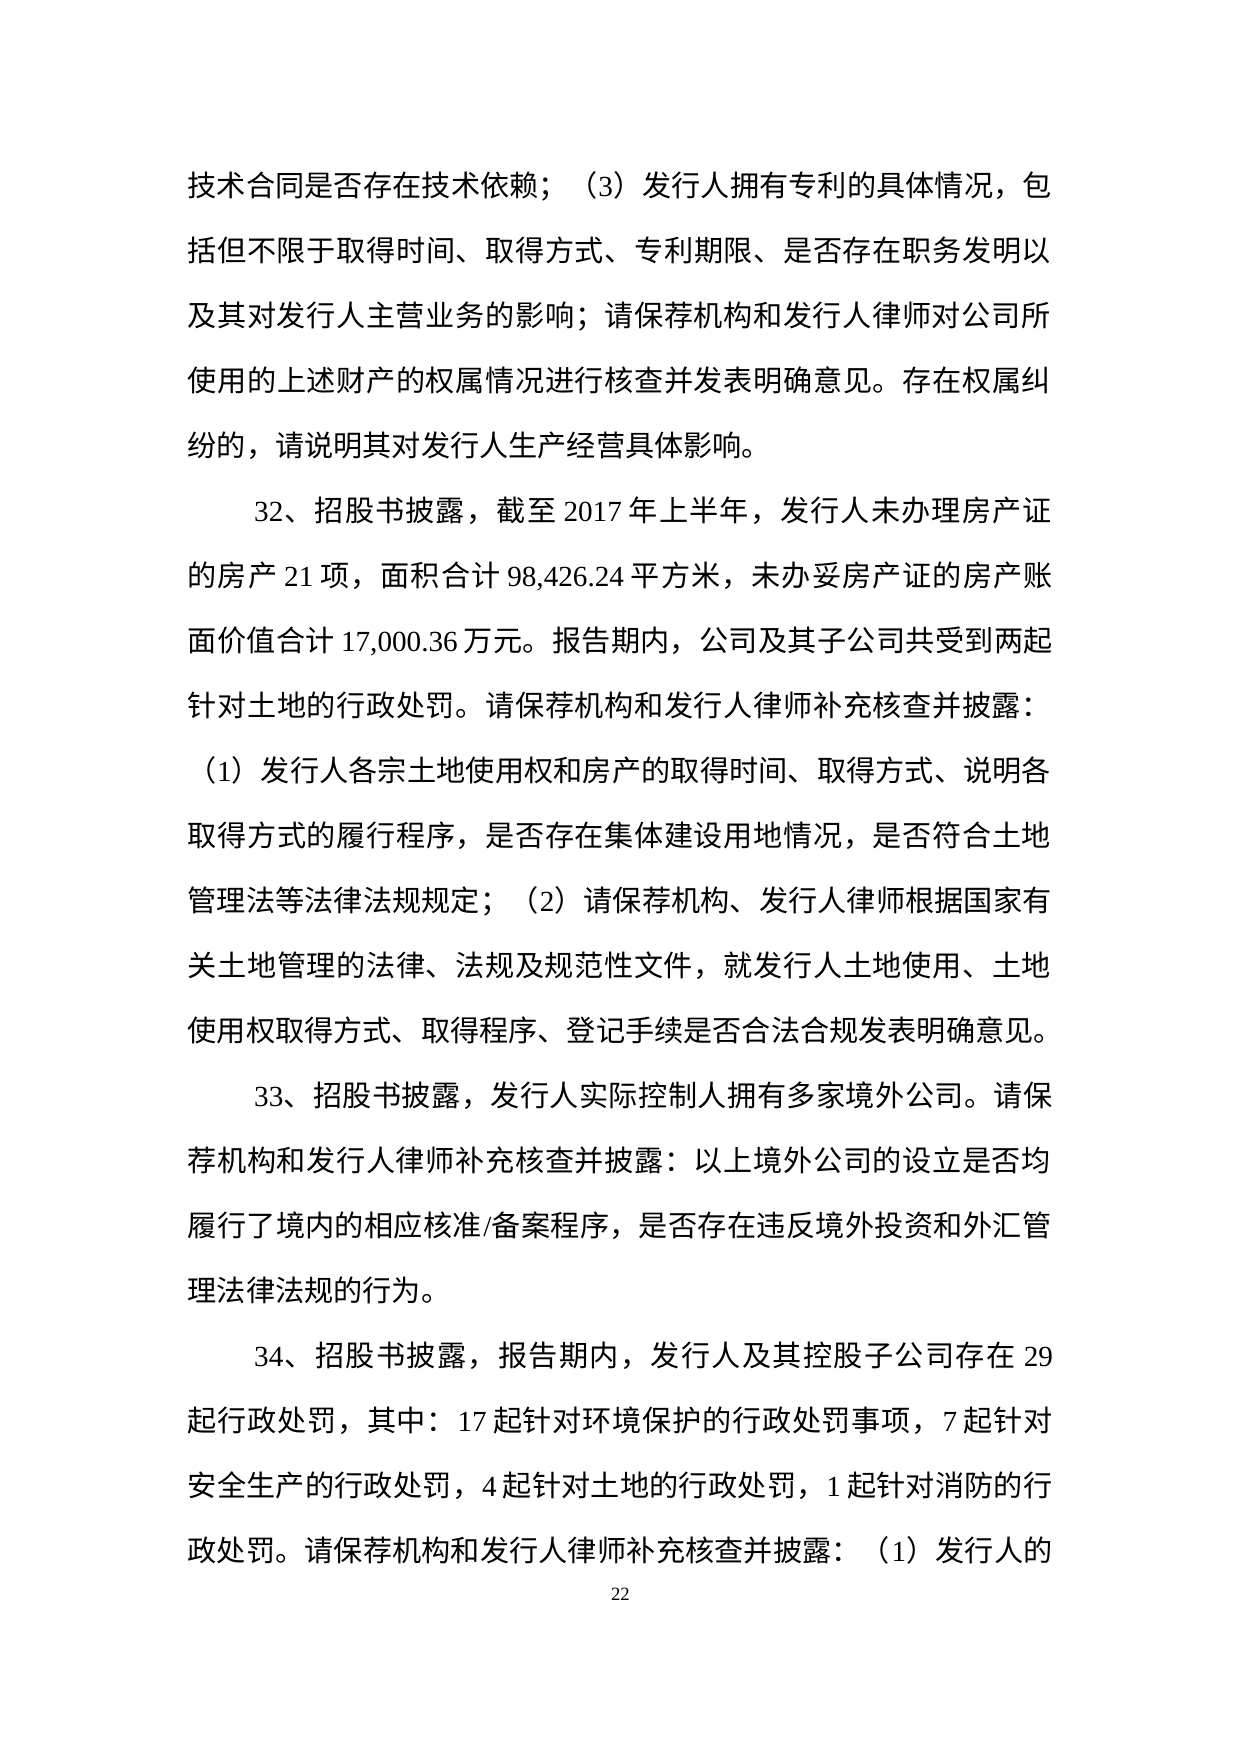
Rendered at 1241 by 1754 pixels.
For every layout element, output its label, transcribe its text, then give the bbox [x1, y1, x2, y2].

text 32、招股书披露，截至2017年上半年，发行人未办理房产证的房产21项，面积合计98,426.24平方米，未办妥房产证的房产账面价值合计17,000.36万元。报告期内，公司及其子公司共受到两起针对土地的行政处罚。请保荐机构和发行人律师补充核查并披露：（1）发行人各宗土地使用权和房产的取得时间、取得方式、说明各取得方式的履行程序，是否存在集体建设用地情况，是否符合土地管理法等法律法规规定；（2）请保荐机构、发行人律师根据国家有关土地管理的法律、法规及规范性文件，就发行人土地使用、土地使用权取得方式、取得程序、登记手续是否合法合规发表明确意见。 [187, 476, 1053, 1061]
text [187, 151, 1053, 476]
text 33、招股书披露，发行人实际控制人拥有多家境外公司。请保荐机构和发行人律师补充核查并披露：以上境外公司的设立是否均履行了境内的相应核准/备案程序，是否存在违反境外投资和外汇管理法律法规的行为。 [187, 1061, 1053, 1321]
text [187, 1321, 1053, 1581]
